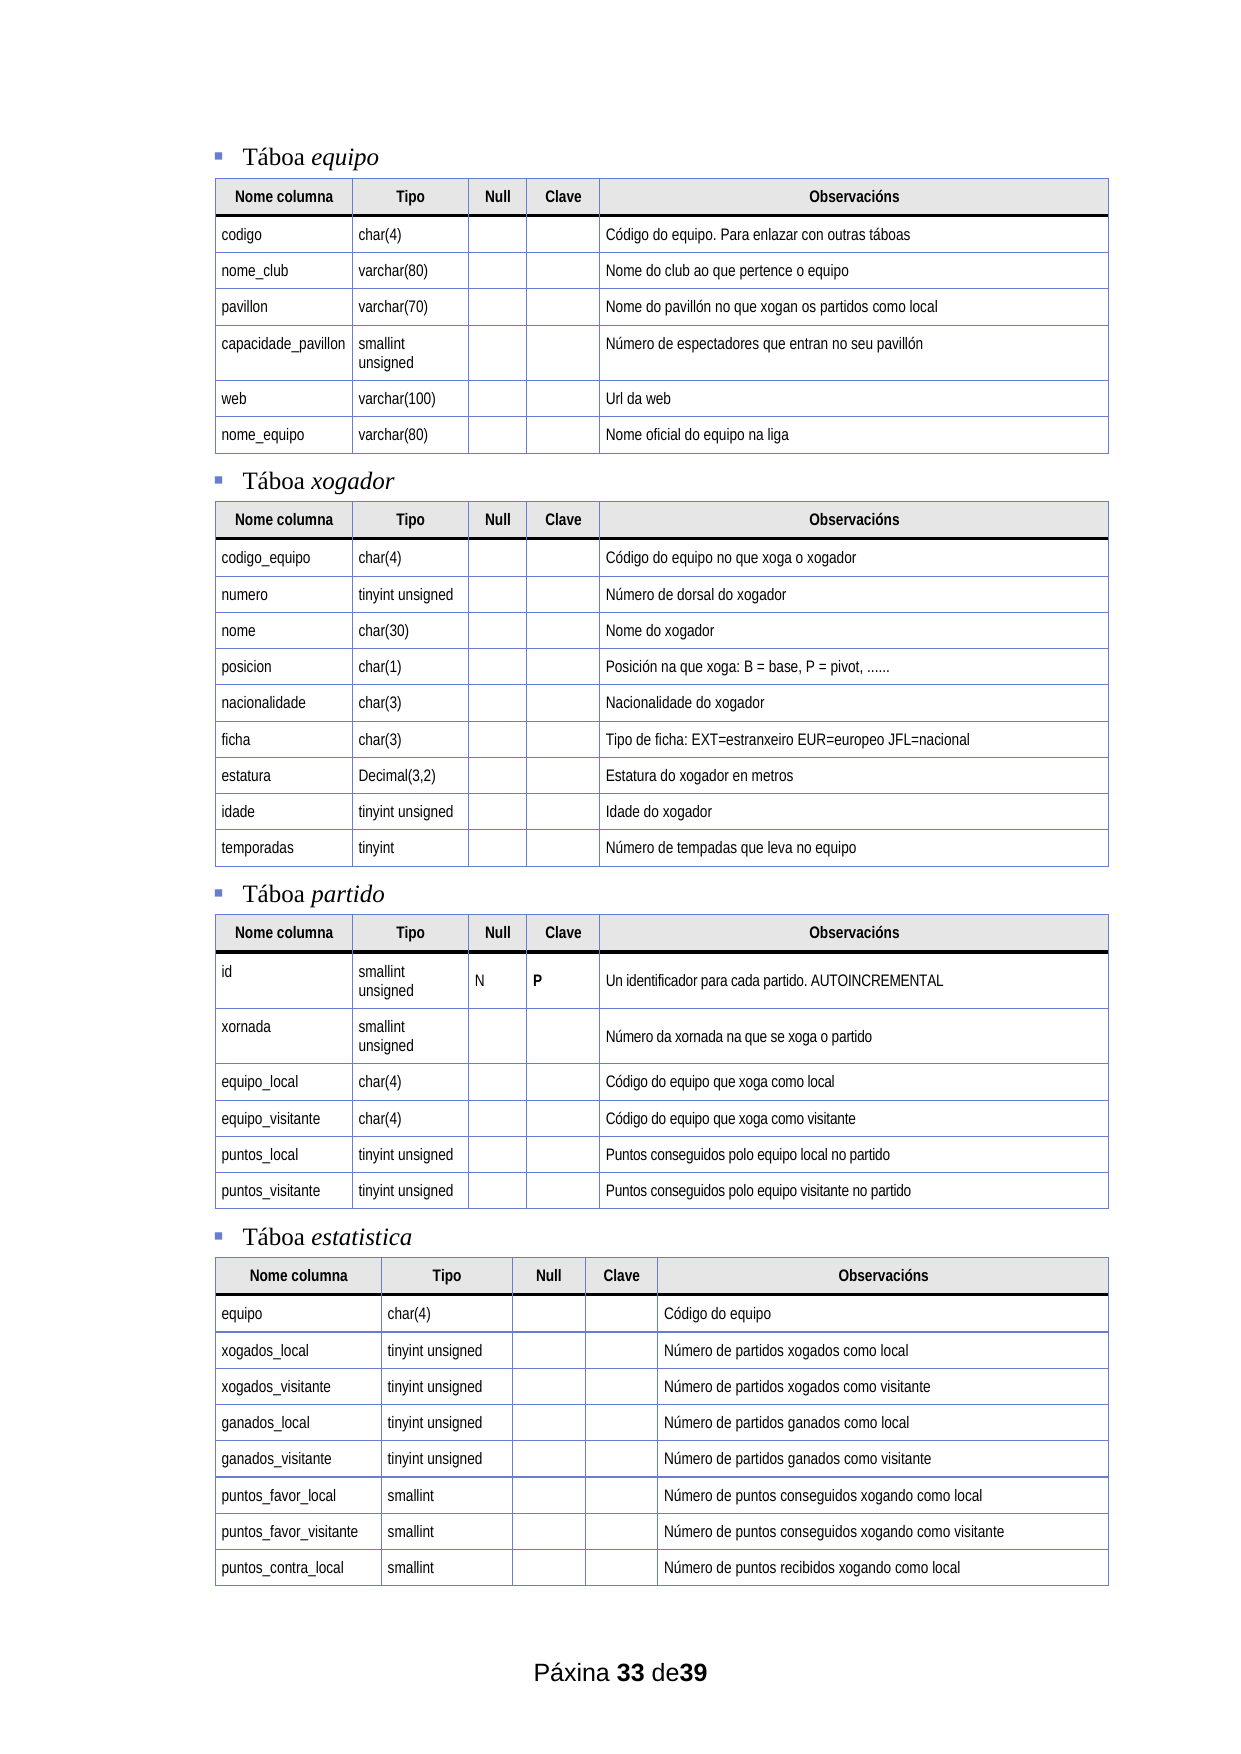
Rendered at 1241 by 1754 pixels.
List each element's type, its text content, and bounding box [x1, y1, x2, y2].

table_cell varchar(100) [353, 381, 468, 416]
table_cell [527, 649, 599, 684]
table_cell [469, 253, 526, 288]
table_cell [586, 1405, 657, 1440]
table_cell [586, 1369, 657, 1404]
table_cell [469, 326, 526, 380]
table_cell [527, 326, 599, 380]
table_cell [469, 722, 526, 757]
table_cell Nome oficial do equipo na liga [600, 417, 1108, 452]
table_cell Puntos conseguidos polo equipo visitante no partido [600, 1173, 1108, 1208]
table_cell [469, 830, 526, 866]
table_cell [527, 1137, 599, 1172]
table_cell [513, 1441, 585, 1476]
table_cell [513, 1296, 585, 1331]
table_cell Nome do pavillón no que xogan os partidos como local [600, 289, 1108, 324]
table_cell [469, 613, 526, 648]
table_cell codigo_equipo [216, 540, 352, 576]
table_cell [513, 1405, 585, 1440]
table_cell [469, 289, 526, 324]
table_cell Nacionalidade do xogador [600, 685, 1108, 721]
table_cell xogados_local [216, 1333, 381, 1368]
table_header Observacións [600, 179, 1108, 214]
table_cell [527, 1064, 599, 1099]
table_cell Decimal(3,2) [353, 758, 468, 793]
table_cell [469, 1173, 526, 1208]
table_header Clave [527, 915, 599, 950]
table_header Clave [527, 179, 599, 214]
table_cell [469, 794, 526, 829]
table_cell [527, 830, 599, 866]
table_cell Número de puntos recibidos xogando como local [658, 1550, 1108, 1585]
table_cell char(3) [353, 685, 468, 721]
table_cell Código do equipo [658, 1296, 1108, 1331]
table_cell tinyint unsigned [382, 1369, 512, 1404]
table_cell [469, 540, 526, 576]
table_cell puntos_favor_visitante [216, 1514, 381, 1549]
table_cell tinyint unsigned [353, 577, 468, 612]
table_cell [469, 381, 526, 416]
table_header Clave [586, 1258, 657, 1293]
table_header Nome columna [216, 179, 352, 214]
table_cell Número de partidos ganados como local [658, 1405, 1108, 1440]
table_cell xogados_visitante [216, 1369, 381, 1404]
table_cell [527, 417, 599, 452]
table_cell [527, 1101, 599, 1136]
table_header Tipo [353, 502, 468, 537]
table_cell puntos_local [216, 1137, 352, 1172]
table_cell puntos_visitante [216, 1173, 352, 1208]
table_cell nome [216, 613, 352, 648]
table_cell tinyint [353, 830, 468, 866]
table_cell char(4) [382, 1296, 512, 1331]
table_cell [513, 1333, 585, 1368]
table_cell [527, 577, 599, 612]
table_cell xornada [216, 1009, 352, 1063]
table_cell temporadas [216, 830, 352, 866]
table_cell [527, 540, 599, 576]
table_cell tinyint unsigned [353, 1137, 468, 1172]
table_header Observacións [658, 1258, 1108, 1293]
table_cell [469, 758, 526, 793]
table_cell numero [216, 577, 352, 612]
table_cell Tipo de ficha: EXT=estranxeiro EUR=europeo JFL=nacional [600, 722, 1108, 757]
table_header Nome columna [216, 502, 352, 537]
table_cell char(4) [353, 217, 468, 252]
table_cell posicion [216, 649, 352, 684]
table_cell P [527, 954, 599, 1008]
table_cell ficha [216, 722, 352, 757]
table_cell [527, 289, 599, 324]
table_cell Posición na que xoga: B = base, P = pivot, ...... [600, 649, 1108, 684]
table_header Clave [527, 502, 599, 537]
table_cell [469, 649, 526, 684]
table_cell char(1) [353, 649, 468, 684]
table_header Nome columna [216, 915, 352, 950]
table_cell [513, 1550, 585, 1585]
table_cell [527, 794, 599, 829]
table_cell tinyint unsigned [382, 1405, 512, 1440]
table_cell [527, 758, 599, 793]
table_cell tinyint unsigned [353, 794, 468, 829]
table_cell [527, 381, 599, 416]
table_cell Puntos conseguidos polo equipo local no partido [600, 1137, 1108, 1172]
table_header Nome columna [216, 1258, 381, 1293]
table_cell puntos_contra_local [216, 1550, 381, 1585]
table_header Null [469, 915, 526, 950]
table_cell char(4) [353, 540, 468, 576]
table_cell [469, 417, 526, 452]
table_cell Un identificador para cada partido. AUTOINCREMENTAL [600, 954, 1108, 1008]
table_cell [513, 1369, 585, 1404]
table_cell [586, 1478, 657, 1513]
table_cell Idade do xogador [600, 794, 1108, 829]
table_header Tipo [353, 179, 468, 214]
table_cell [527, 1173, 599, 1208]
table_header Null [513, 1258, 585, 1293]
table_cell [469, 685, 526, 721]
table_header Observacións [600, 915, 1108, 950]
table_cell [527, 613, 599, 648]
table_cell Número de partidos ganados como visitante [658, 1441, 1108, 1476]
table_header Null [469, 502, 526, 537]
table_cell Estatura do xogador en metros [600, 758, 1108, 793]
table_cell nome_equipo [216, 417, 352, 452]
table_cell equipo_local [216, 1064, 352, 1099]
table_cell smallint unsigned [353, 954, 468, 1008]
table_cell [527, 253, 599, 288]
table_cell Número de dorsal do xogador [600, 577, 1108, 612]
table_cell id [216, 954, 352, 1008]
table_cell ganados_local [216, 1405, 381, 1440]
table_header Null [469, 179, 526, 214]
table_cell Url da web [600, 381, 1108, 416]
table_cell Número de partidos xogados como local [658, 1333, 1108, 1368]
table_cell [513, 1478, 585, 1513]
table_cell [527, 722, 599, 757]
table_cell [513, 1514, 585, 1549]
table_cell ganados_visitante [216, 1441, 381, 1476]
table_cell web [216, 381, 352, 416]
table_cell [469, 1009, 526, 1063]
table_cell varchar(80) [353, 253, 468, 288]
table_cell Código do equipo que xoga como visitante [600, 1101, 1108, 1136]
table_cell [469, 217, 526, 252]
table_cell varchar(70) [353, 289, 468, 324]
table_cell [469, 577, 526, 612]
table_cell tinyint unsigned [382, 1441, 512, 1476]
table_cell [469, 1137, 526, 1172]
table_cell pavillon [216, 289, 352, 324]
table_cell char(4) [353, 1064, 468, 1099]
text Táboa partido [213, 879, 1122, 908]
table_cell [586, 1441, 657, 1476]
table_cell Número da xornada na que se xoga o partido [600, 1009, 1108, 1063]
text Táboa equipo [213, 142, 1122, 171]
table_cell estatura [216, 758, 352, 793]
table_cell Número de tempadas que leva no equipo [600, 830, 1108, 866]
table_cell nacionalidade [216, 685, 352, 721]
table_header Tipo [353, 915, 468, 950]
text Táboa xogador [213, 466, 1122, 495]
table_cell [527, 217, 599, 252]
table_header Observacións [600, 502, 1108, 537]
table_cell smallint unsigned [353, 1009, 468, 1063]
table_cell char(3) [353, 722, 468, 757]
table_cell [527, 685, 599, 721]
table_cell [586, 1296, 657, 1331]
table_cell Nome do club ao que pertence o equipo [600, 253, 1108, 288]
table_cell char(30) [353, 613, 468, 648]
table_cell puntos_favor_local [216, 1478, 381, 1513]
table_cell Número de espectadores que entran no seu pavillón [600, 326, 1108, 380]
table_cell Código do equipo no que xoga o xogador [600, 540, 1108, 576]
table_cell capacidade_pavillon [216, 326, 352, 380]
table_cell equipo [216, 1296, 381, 1331]
table_cell [586, 1550, 657, 1585]
table_cell Número de puntos conseguidos xogando como visitante [658, 1514, 1108, 1549]
table_cell [586, 1514, 657, 1549]
table_cell Número de puntos conseguidos xogando como local [658, 1478, 1108, 1513]
table_cell smallint unsigned [353, 326, 468, 380]
table_cell [586, 1333, 657, 1368]
table_cell Código do equipo. Para enlazar con outras táboas [600, 217, 1108, 252]
table_cell N [469, 954, 526, 1008]
table_cell Nome do xogador [600, 613, 1108, 648]
table_cell tinyint unsigned [353, 1173, 468, 1208]
table_cell char(4) [353, 1101, 468, 1136]
table_cell tinyint unsigned [382, 1333, 512, 1368]
table_cell idade [216, 794, 352, 829]
text Táboa estatistica [213, 1222, 1122, 1251]
table_cell [469, 1064, 526, 1099]
table_header Tipo [382, 1258, 512, 1293]
table_cell nome_club [216, 253, 352, 288]
table_cell smallint [382, 1478, 512, 1513]
table_cell [469, 1101, 526, 1136]
table_cell varchar(80) [353, 417, 468, 452]
table_cell Número de partidos xogados como visitante [658, 1369, 1108, 1404]
table_cell smallint [382, 1514, 512, 1549]
table_cell [527, 1009, 599, 1063]
table_cell codigo [216, 217, 352, 252]
table_cell smallint [382, 1550, 512, 1585]
table_cell equipo_visitante [216, 1101, 352, 1136]
table_cell Código do equipo que xoga como local [600, 1064, 1108, 1099]
